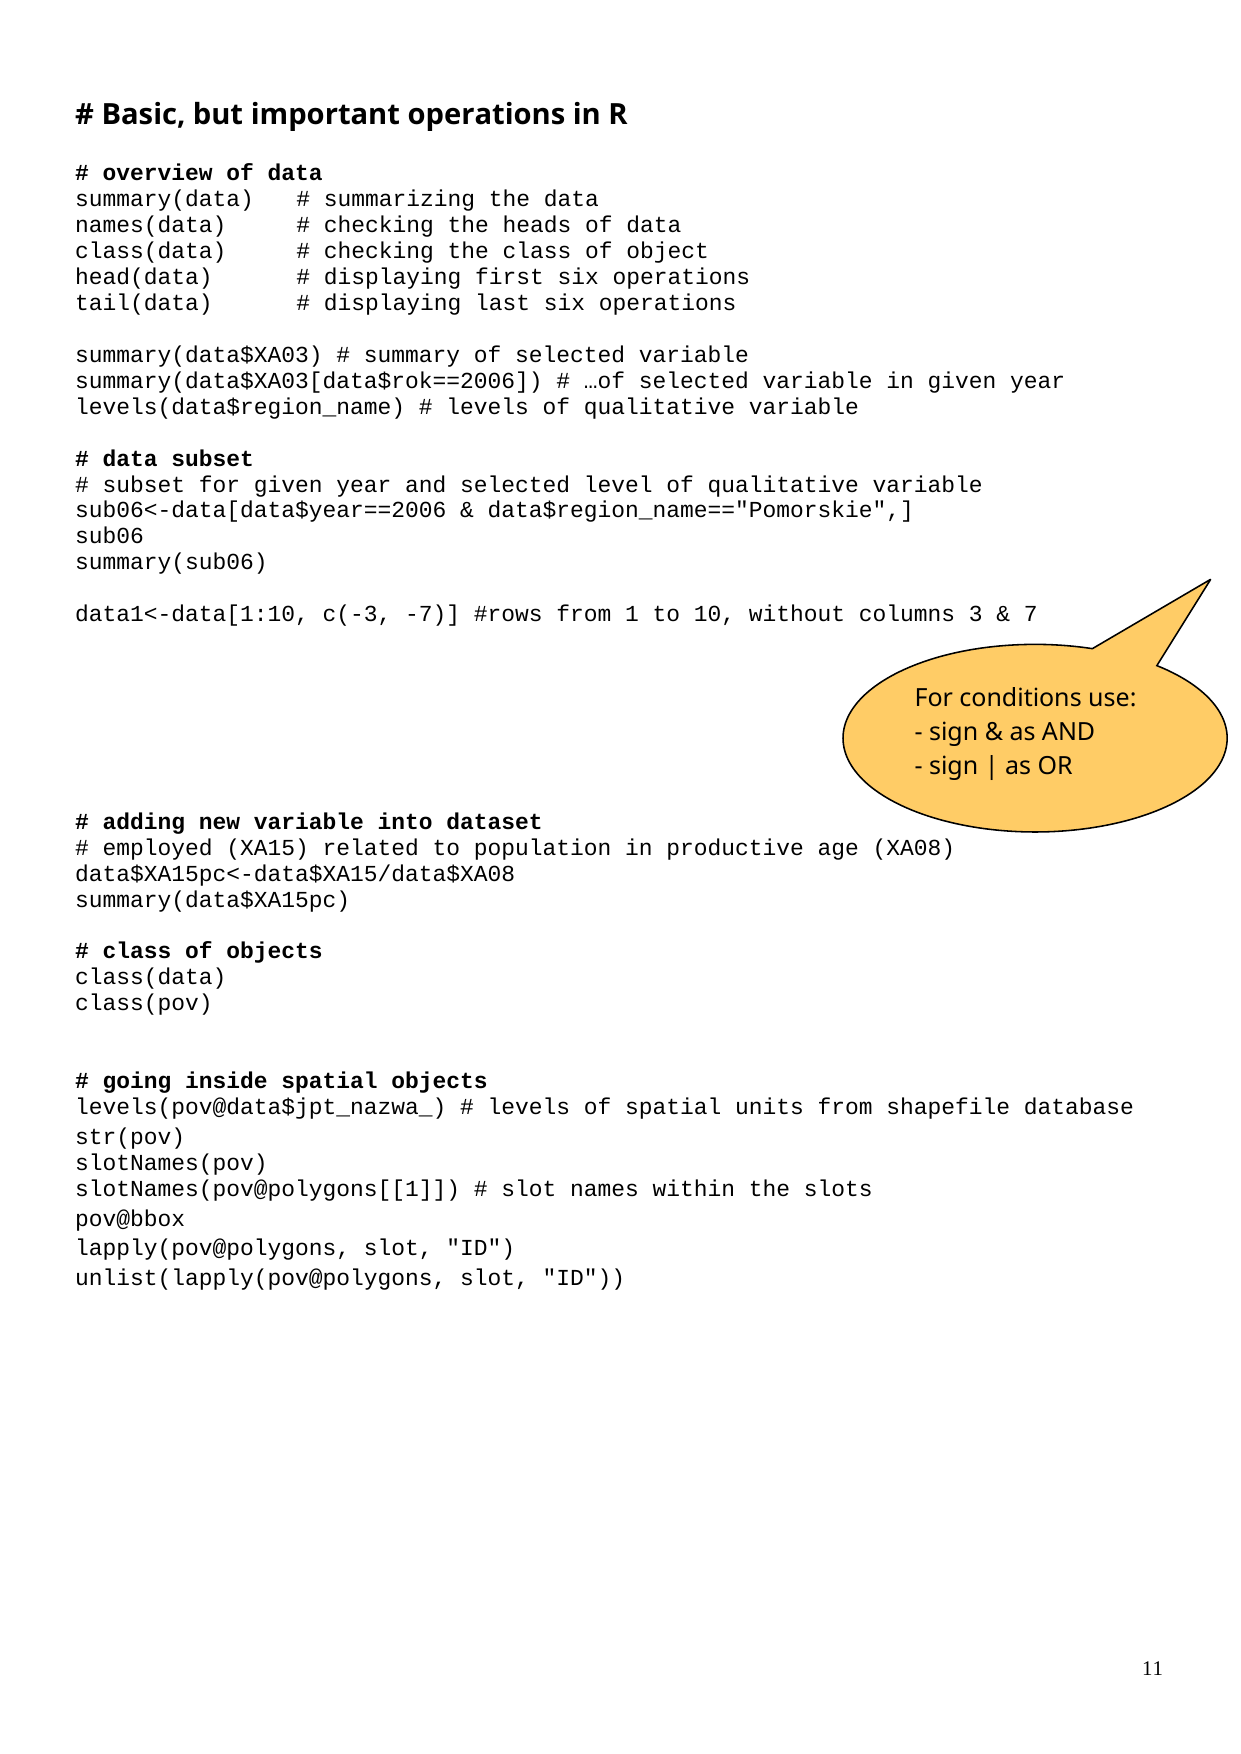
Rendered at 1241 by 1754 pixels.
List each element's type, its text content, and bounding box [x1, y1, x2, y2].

text # data subset [75, 447, 1162, 473]
text summary(data$XA03) # summary of selected variable [75, 343, 1162, 369]
text summary(data$XA15pc) [75, 888, 1162, 914]
text unlist(lapply(pov@polygons, slot, "ID")) [75, 1266, 1162, 1292]
text # employed (XA15) related to population in productive age (XA08) [75, 836, 1162, 862]
text summary(sub06) [75, 551, 1162, 577]
text levels(pov@data$jpt_nazwa_) # levels of spatial units from shapefile database [75, 1095, 1162, 1121]
text slotNames(pov) [75, 1151, 1162, 1177]
text lapply(pov@polygons, slot, "ID") [75, 1237, 1162, 1263]
text names(data) # checking the heads of data [75, 213, 1162, 239]
text data$XA15pc<-data$XA15/data$XA08 [75, 862, 1162, 888]
text str(pov) [75, 1125, 1162, 1151]
text # subset for given year and selected level of qualitative variable [75, 473, 1162, 499]
text tail(data) # displaying last six operations [75, 291, 1162, 317]
text # adding new variable into dataset [75, 810, 1162, 836]
text # going inside spatial objects [75, 1069, 1162, 1095]
text slotNames(pov@polygons[[1]]) # slot names within the slots [75, 1177, 1162, 1203]
subtitle # Basic, but important operations in R [75, 94, 1162, 133]
text levels(data$region_name) # levels of qualitative variable [75, 395, 1162, 421]
text class(pov) [75, 992, 1162, 1018]
text summary(data) # summarizing the data [75, 188, 1162, 213]
text data1<-data[1:10, c(-3, -7)] #rows from 1 to 10, without columns 3 & 7 [75, 603, 1162, 628]
text # class of objects [75, 940, 1162, 966]
text sub06 [75, 525, 1162, 551]
text head(data) # displaying first six operations [75, 265, 1162, 291]
text summary(data$XA03[data$rok==2006]) # …of selected variable in given year [75, 369, 1162, 395]
text # overview of data [75, 162, 1162, 188]
text class(data) [75, 966, 1162, 992]
text class(data) # checking the class of object [75, 239, 1162, 265]
text pov@bbox [75, 1207, 1162, 1233]
text sub06<-data[data$year==2006 & data$region_name=="Pomorskie",] [75, 499, 1162, 525]
